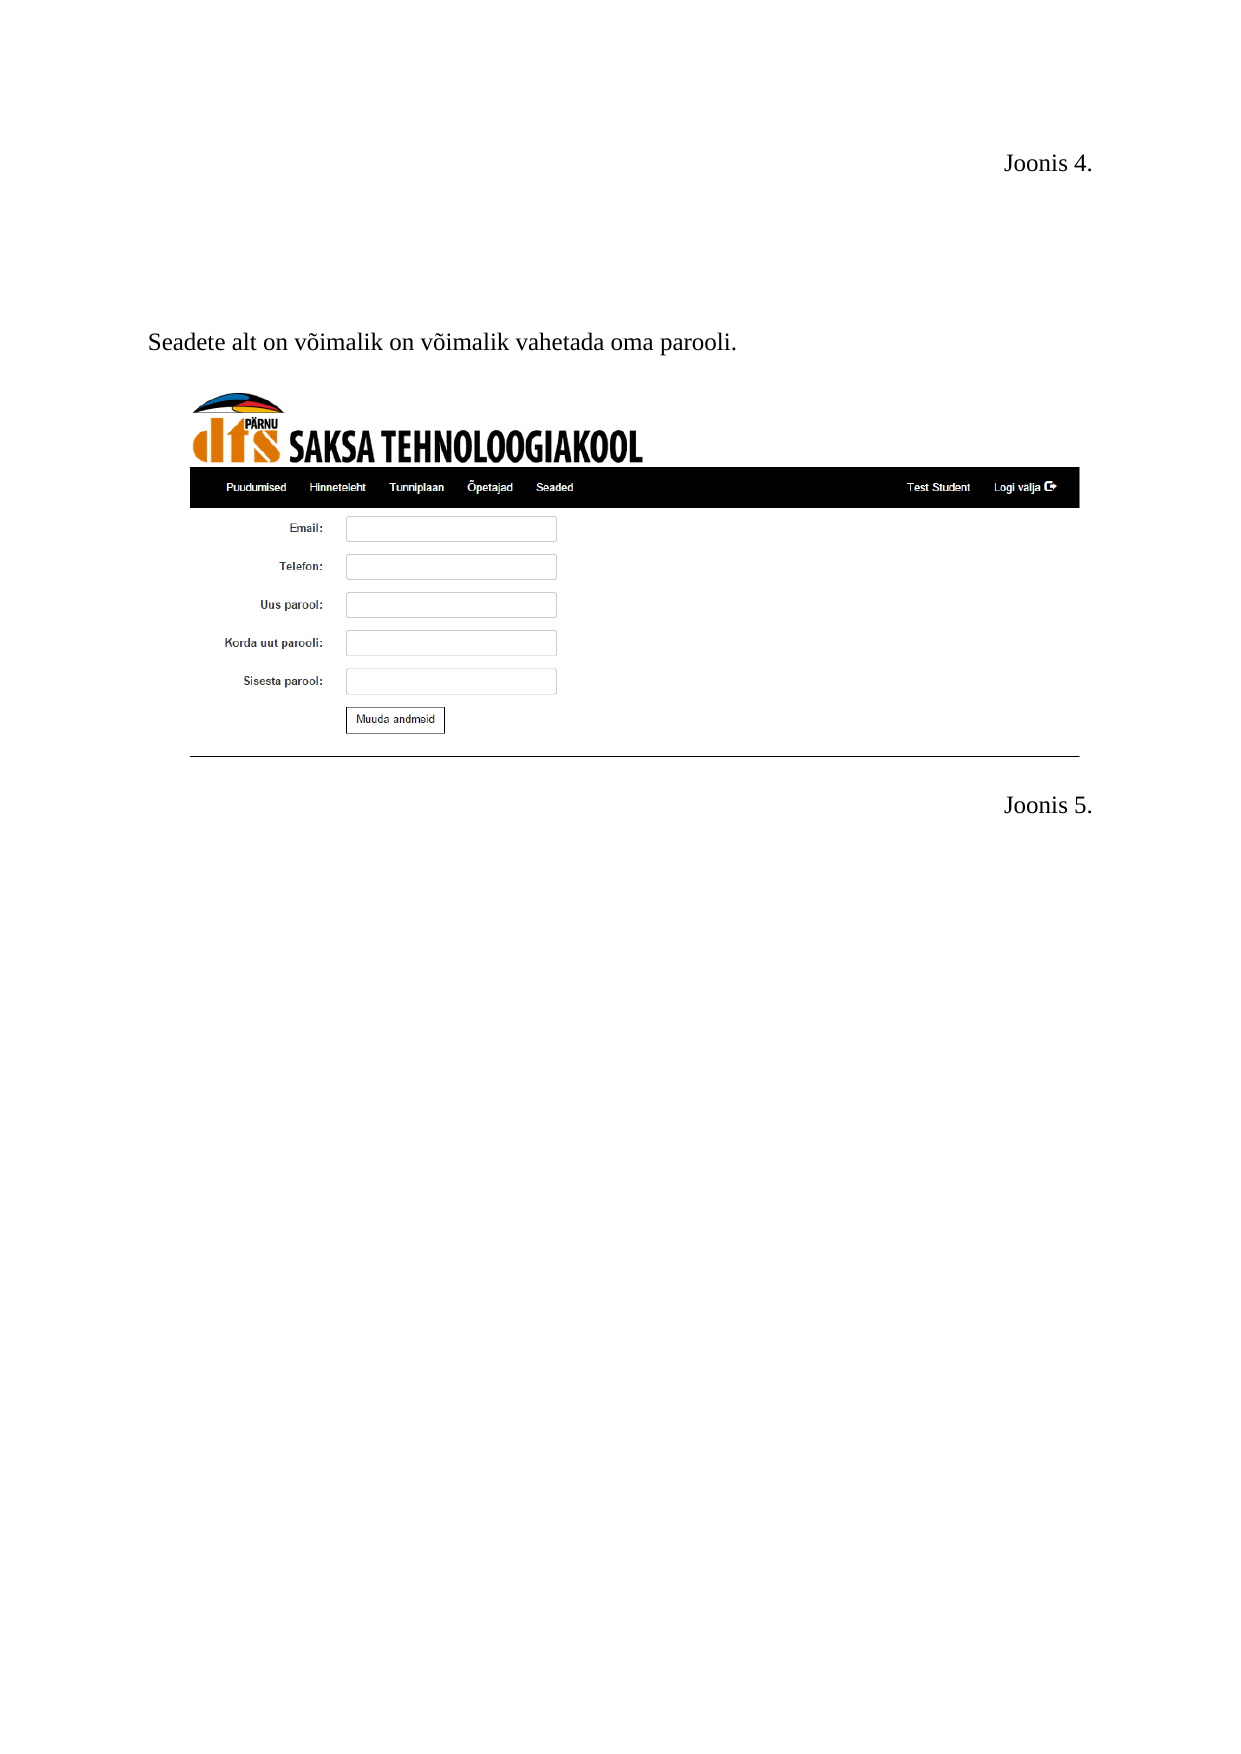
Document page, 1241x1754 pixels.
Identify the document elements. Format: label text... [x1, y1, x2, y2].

text Joonis 5. [148, 790, 1093, 819]
text Seadete alt on võimalik on võimalik vahetada oma parooli. [148, 327, 1093, 356]
text Joonis 4. [148, 148, 1093, 176]
picture [147, 386, 1093, 760]
